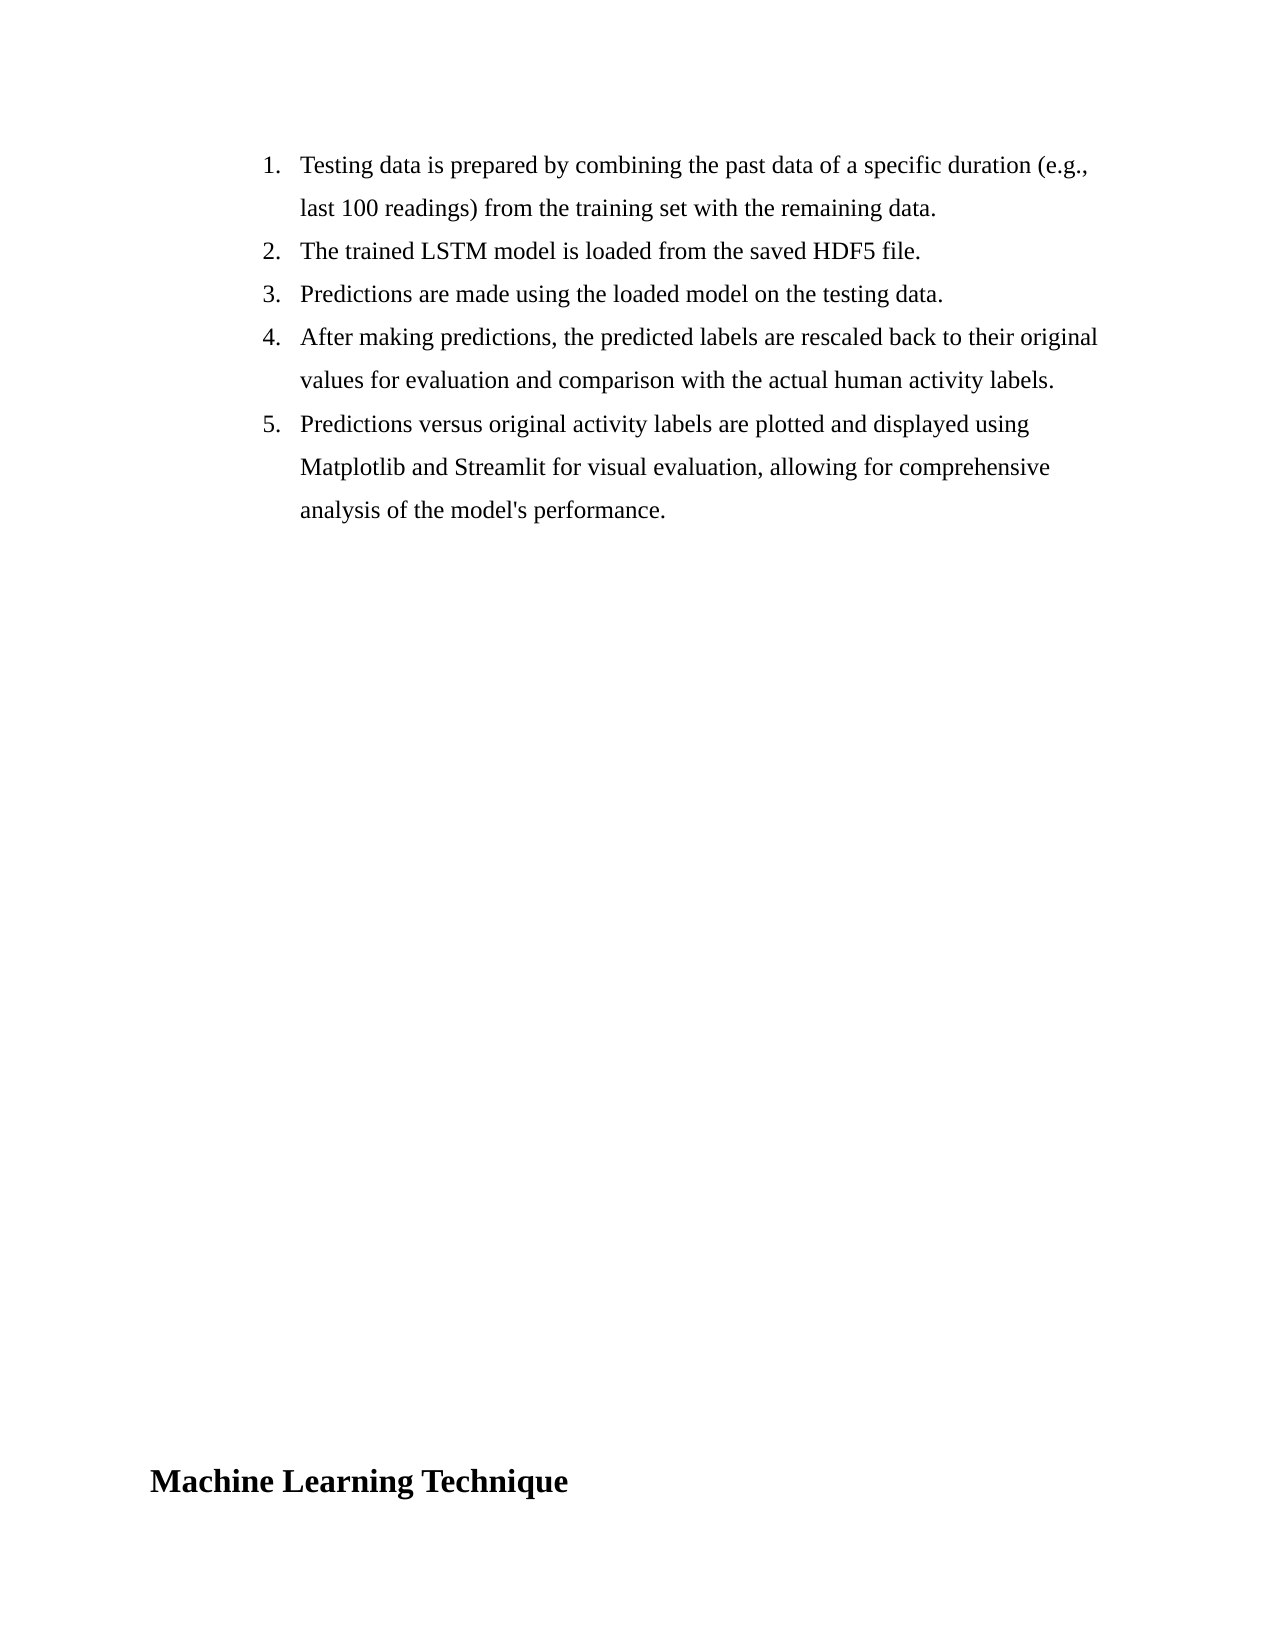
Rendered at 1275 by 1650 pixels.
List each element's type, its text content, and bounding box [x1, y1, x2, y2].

list After making predictions, the predicted labels are rescaled back to their original values for evaluation and comparison with the actual human activity labels. [262, 322, 1125, 394]
list Predictions are made using the loaded model on the testing data. [262, 279, 1125, 308]
text Machine Learning Technique [150, 1461, 1125, 1499]
list The trained LSTM model is loaded from the saved HDF5 file. [262, 236, 1125, 265]
list Predictions versus original activity labels are plotted and displayed using Matplotlib and Streamlit for visual evaluation, allowing for comprehensive analysis of the model's performance. [262, 409, 1125, 524]
list Testing data is prepared by combining the past data of a specific duration (e.g., last 100 readings) from the training set with the remaining data. [262, 150, 1125, 222]
